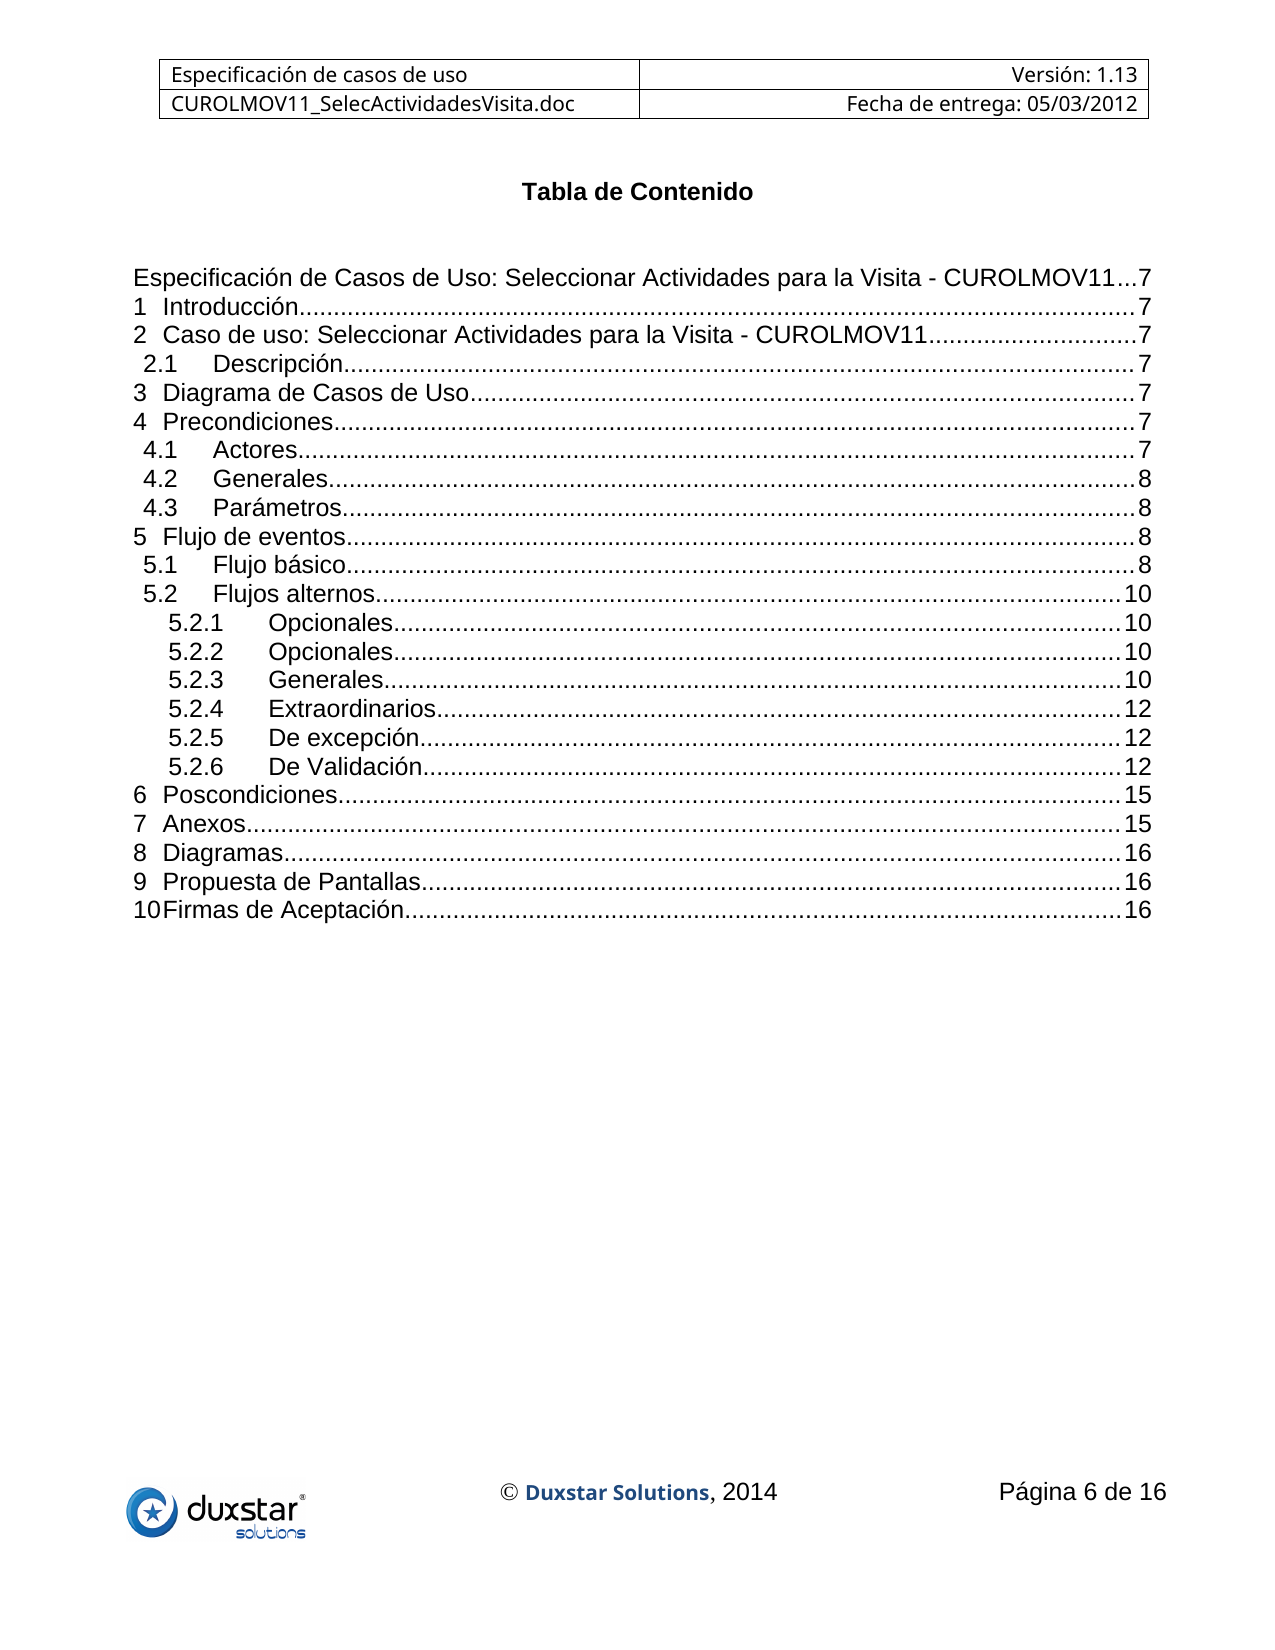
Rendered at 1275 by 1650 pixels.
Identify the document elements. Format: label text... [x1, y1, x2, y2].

text 4 Precondiciones 7 [133, 407, 1157, 435]
text 8 Diagramas 16 [133, 838, 1157, 867]
text 4.1 Actores 7 [143, 435, 1157, 464]
text 9 Propuesta de Pantallas 16 [133, 867, 1157, 895]
text 10 Firmas de Aceptación 16 [133, 895, 1157, 924]
text 3 Diagrama de Casos de Uso 7 [133, 378, 1157, 407]
text 5.2.4 Extraordinarios 12 [168, 694, 1157, 723]
text 7 Anexos 15 [133, 809, 1157, 838]
picture [126, 1477, 306, 1542]
text Especificación de Casos de Uso: Seleccionar Actividades para la Visita - CUROLMOV11 7 [133, 263, 1157, 292]
text 5.2.6 De Validación 12 [168, 752, 1157, 780]
text 5.2 Flujos alternos 10 [143, 579, 1157, 608]
text 6 Poscondiciones 15 [133, 780, 1157, 809]
text 4.2 Generales 8 [143, 464, 1157, 493]
text 5.2.5 De excepción 12 [168, 723, 1157, 752]
text 5.2.1 Opcionales 10 [168, 608, 1157, 637]
text 5.1 Flujo básico 8 [143, 550, 1157, 579]
text 4.3 Parámetros 8 [143, 493, 1157, 522]
text 2.1 Descripción 7 [143, 349, 1157, 378]
text 5 Flujo de eventos 8 [133, 522, 1157, 550]
text 5.2.3 Generales 10 [168, 665, 1157, 694]
title Tabla de Contenido [118, 177, 1157, 205]
text 2 Caso de uso: Seleccionar Actividades para la Visita - CUROLMOV11 7 [133, 320, 1157, 349]
text 1 Introducción 7 [133, 292, 1157, 320]
text 5.2.2 Opcionales 10 [168, 637, 1157, 665]
